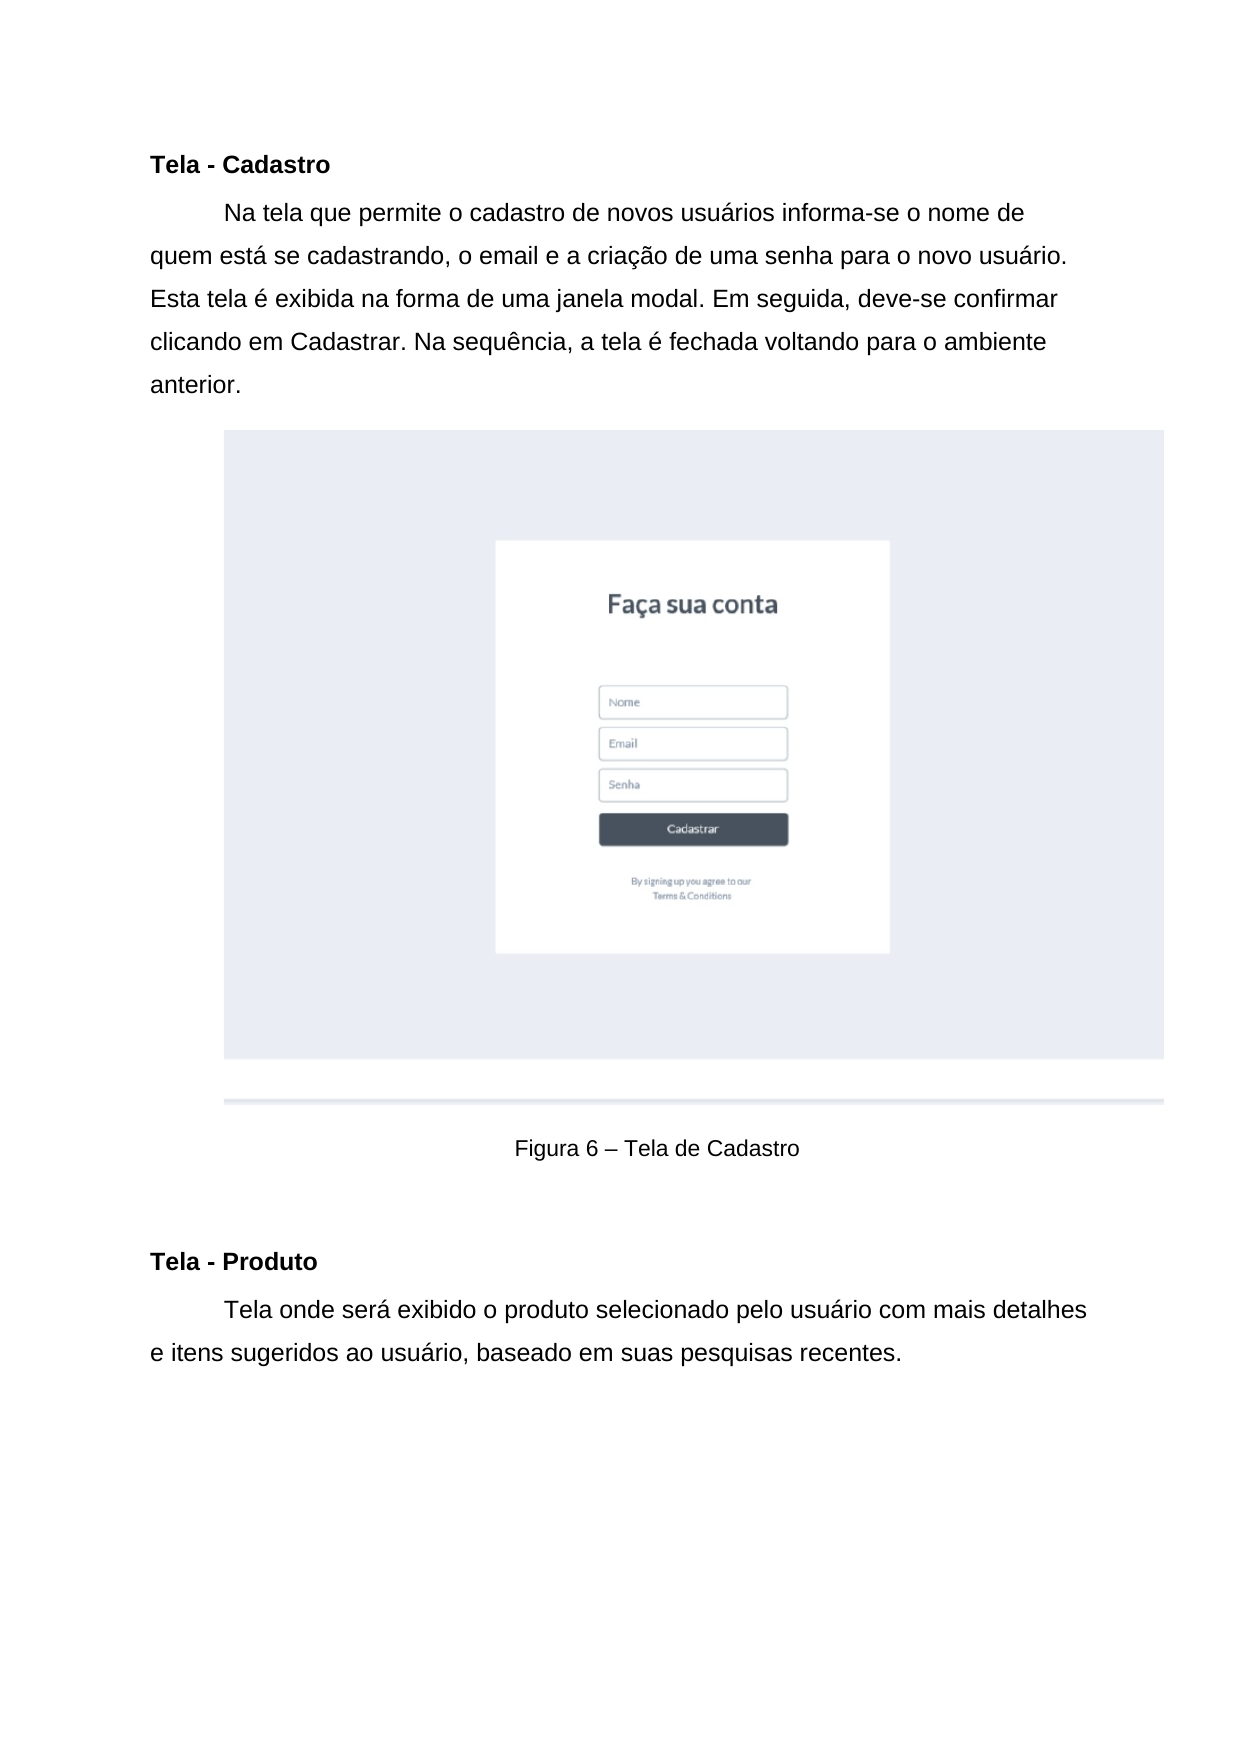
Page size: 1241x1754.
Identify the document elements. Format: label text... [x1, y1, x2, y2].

text Tela - Produto [150, 1247, 1090, 1276]
text Tela onde será exibido o produto selecionado pelo usuário com mais detalhes e itens sugeridos ao usuário, baseado em suas pesquisas recentes. [150, 1295, 1090, 1367]
picture [223, 430, 1164, 1105]
text Figura 6 – Tela de Cadastro [150, 1135, 1090, 1161]
text Na tela que permite o cadastro de novos usuários informa-se o nome de quem está se cadastrando, o email e a criação de uma senha para o novo usuário. Esta tela é exibida na forma de uma janela modal. Em seguida, deve-se confirmar clicando em Cadastrar. Na sequência, a tela é fechada voltando para o ambiente anterior. [150, 198, 1090, 399]
text Tela - Cadastro [150, 150, 1090, 179]
